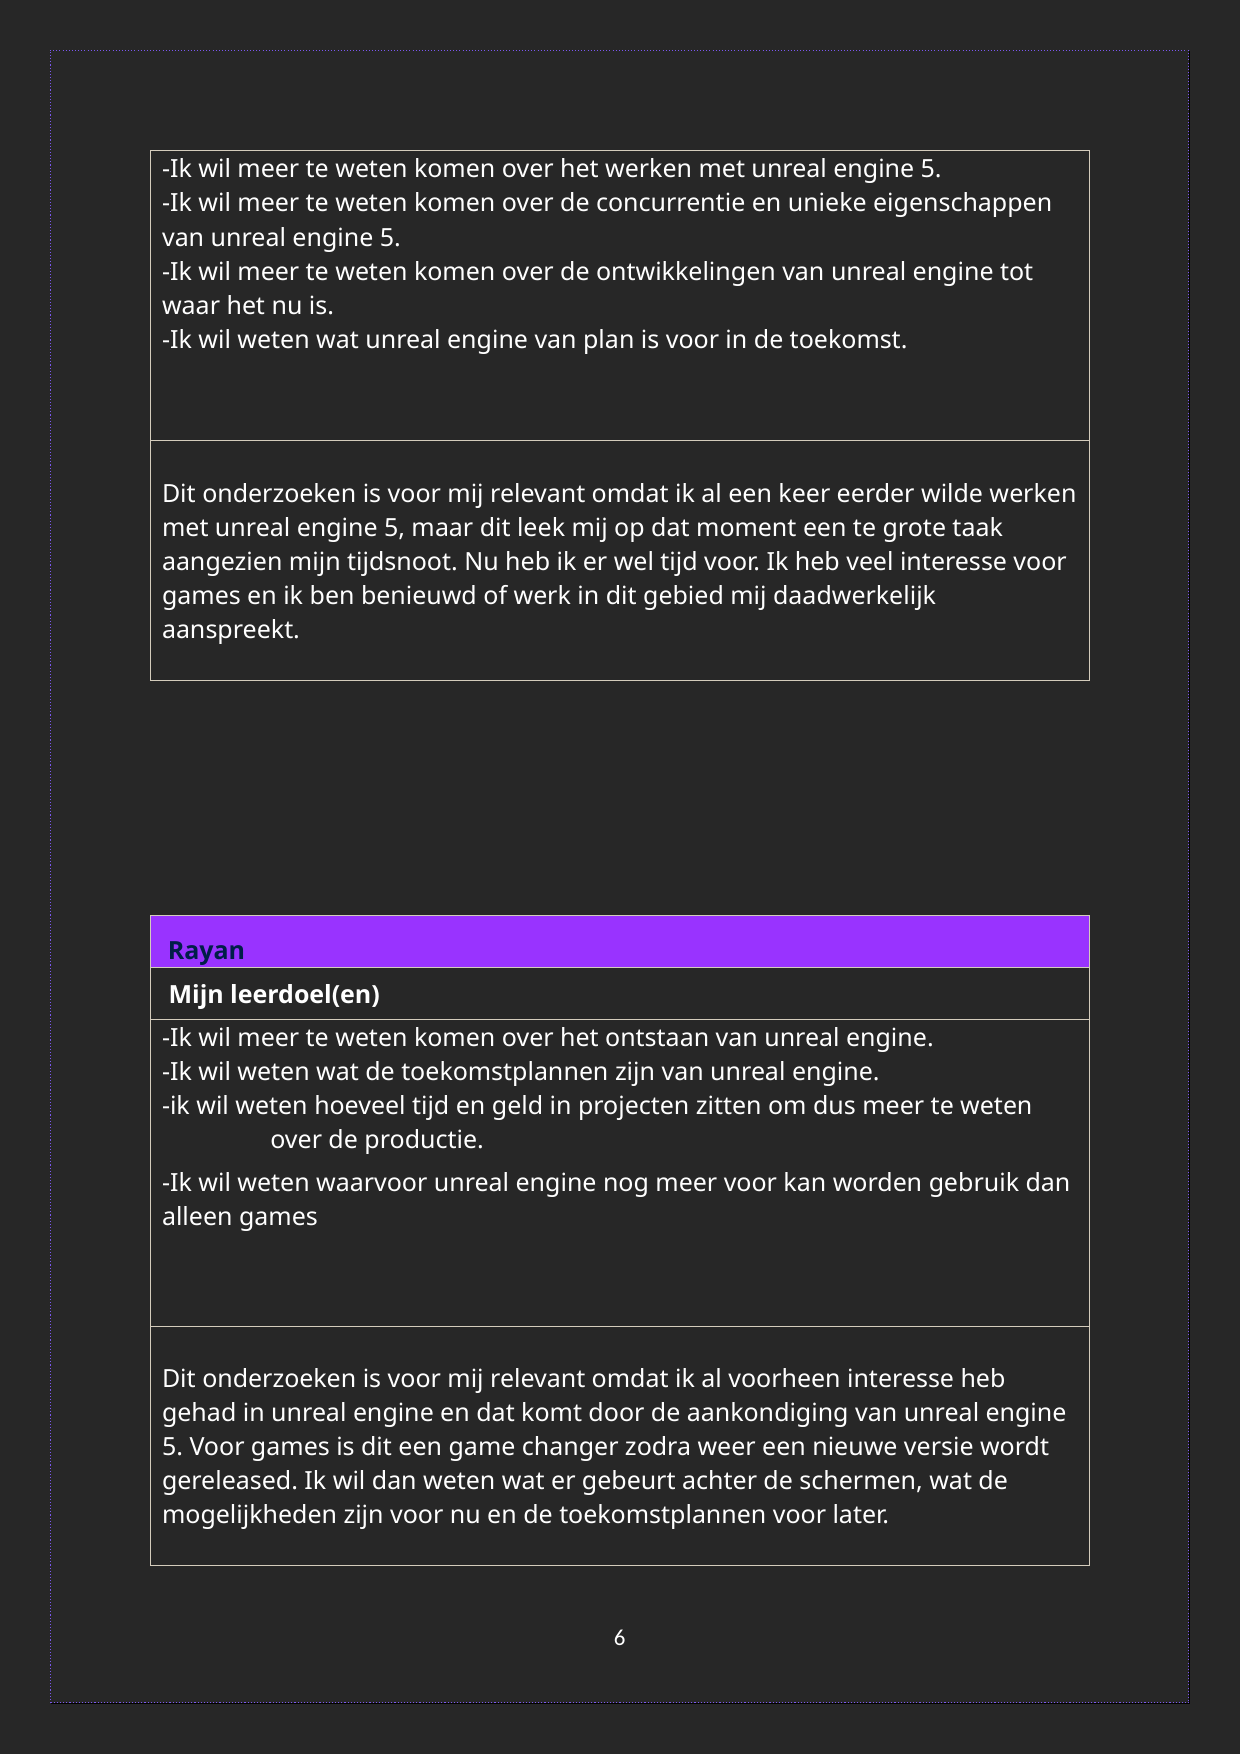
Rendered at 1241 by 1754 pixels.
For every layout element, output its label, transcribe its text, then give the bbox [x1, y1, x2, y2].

table_cell -Ik wil meer te weten komen over het werken met unreal engine 5. -Ik wil meer te weten komen over de concurrentie en unieke eigenschappen van unreal engine 5. -Ik wil meer te weten komen over de ontwikkelingen van unreal engine tot waar het nu is. -Ik wil weten wat unreal engine van plan is voor in de toekomst. [151, 151, 1089, 440]
table_cell Mijn leerdoel(en) [151, 968, 1089, 1019]
table_header Rayan [151, 916, 1089, 967]
table_cell Dit onderzoeken is voor mij relevant omdat ik al een keer eerder wilde werken met unreal engine 5, maar dit leek mij op dat moment een te grote taak aangezien mijn tijdsnoot. Nu heb ik er wel tijd voor. Ik heb veel interesse voor games en ik ben benieuwd of werk in dit gebied mij daadwerkelijk aanspreekt. [151, 441, 1089, 680]
table_cell Dit onderzoeken is voor mij relevant omdat ik al voorheen interesse heb gehad in unreal engine en dat komt door de aankondiging van unreal engine 5. Voor games is dit een game changer zodra weer een nieuwe versie wordt gereleased. Ik wil dan weten wat er gebeurt achter de schermen, wat de mogelijkheden zijn voor nu en de toekomstplannen voor later. [151, 1327, 1089, 1565]
table_cell -Ik wil meer te weten komen over het ontstaan van unreal engine. -Ik wil weten wat de toekomstplannen zijn van unreal engine. -ik wil weten hoeveel tijd en geld in projecten zitten om dus meer te weten over de productie. -Ik wil weten waarvoor unreal engine nog meer voor kan worden gebruik dan alleen games [151, 1020, 1089, 1326]
